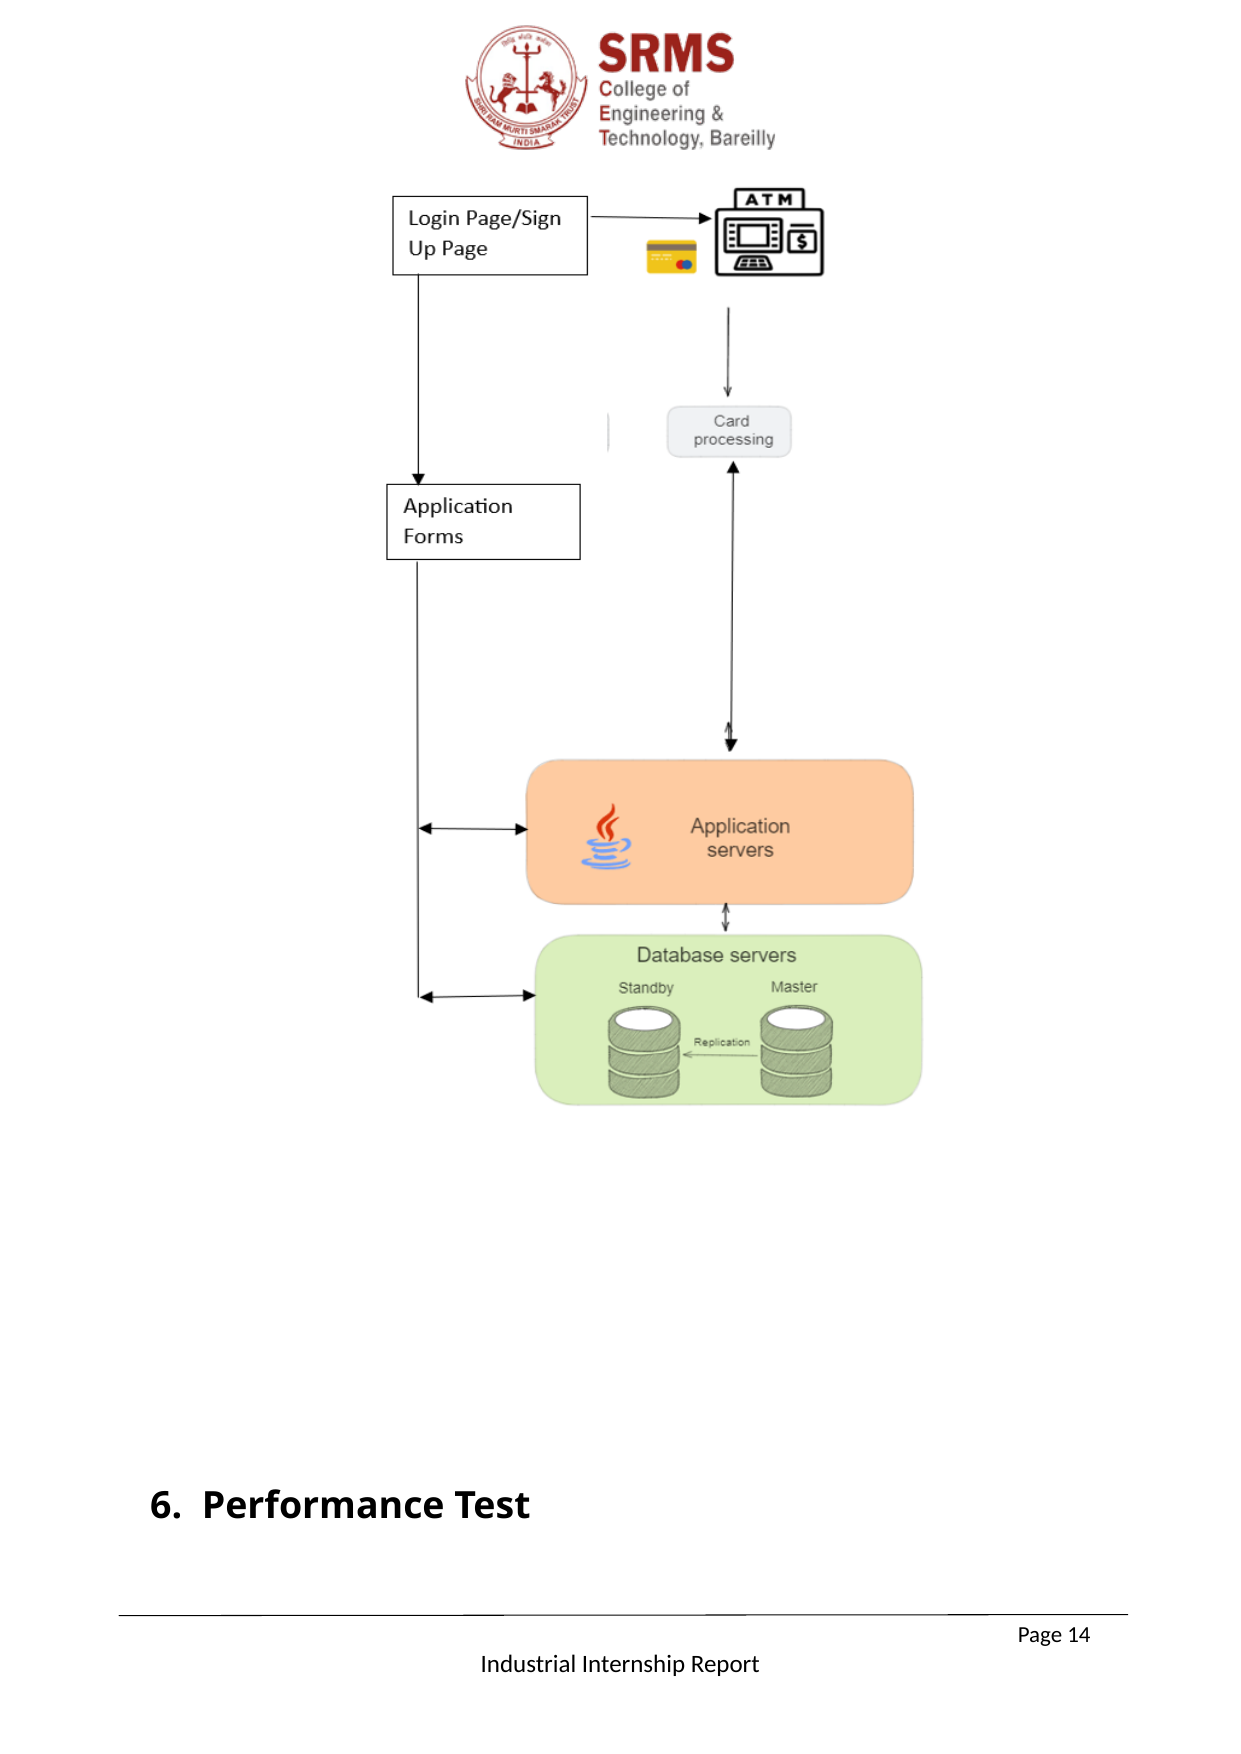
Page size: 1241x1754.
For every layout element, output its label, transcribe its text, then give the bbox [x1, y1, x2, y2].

picture [464, 23, 776, 151]
subtitle 6. Performance Test [150, 1478, 1090, 1529]
picture [308, 178, 1071, 1136]
